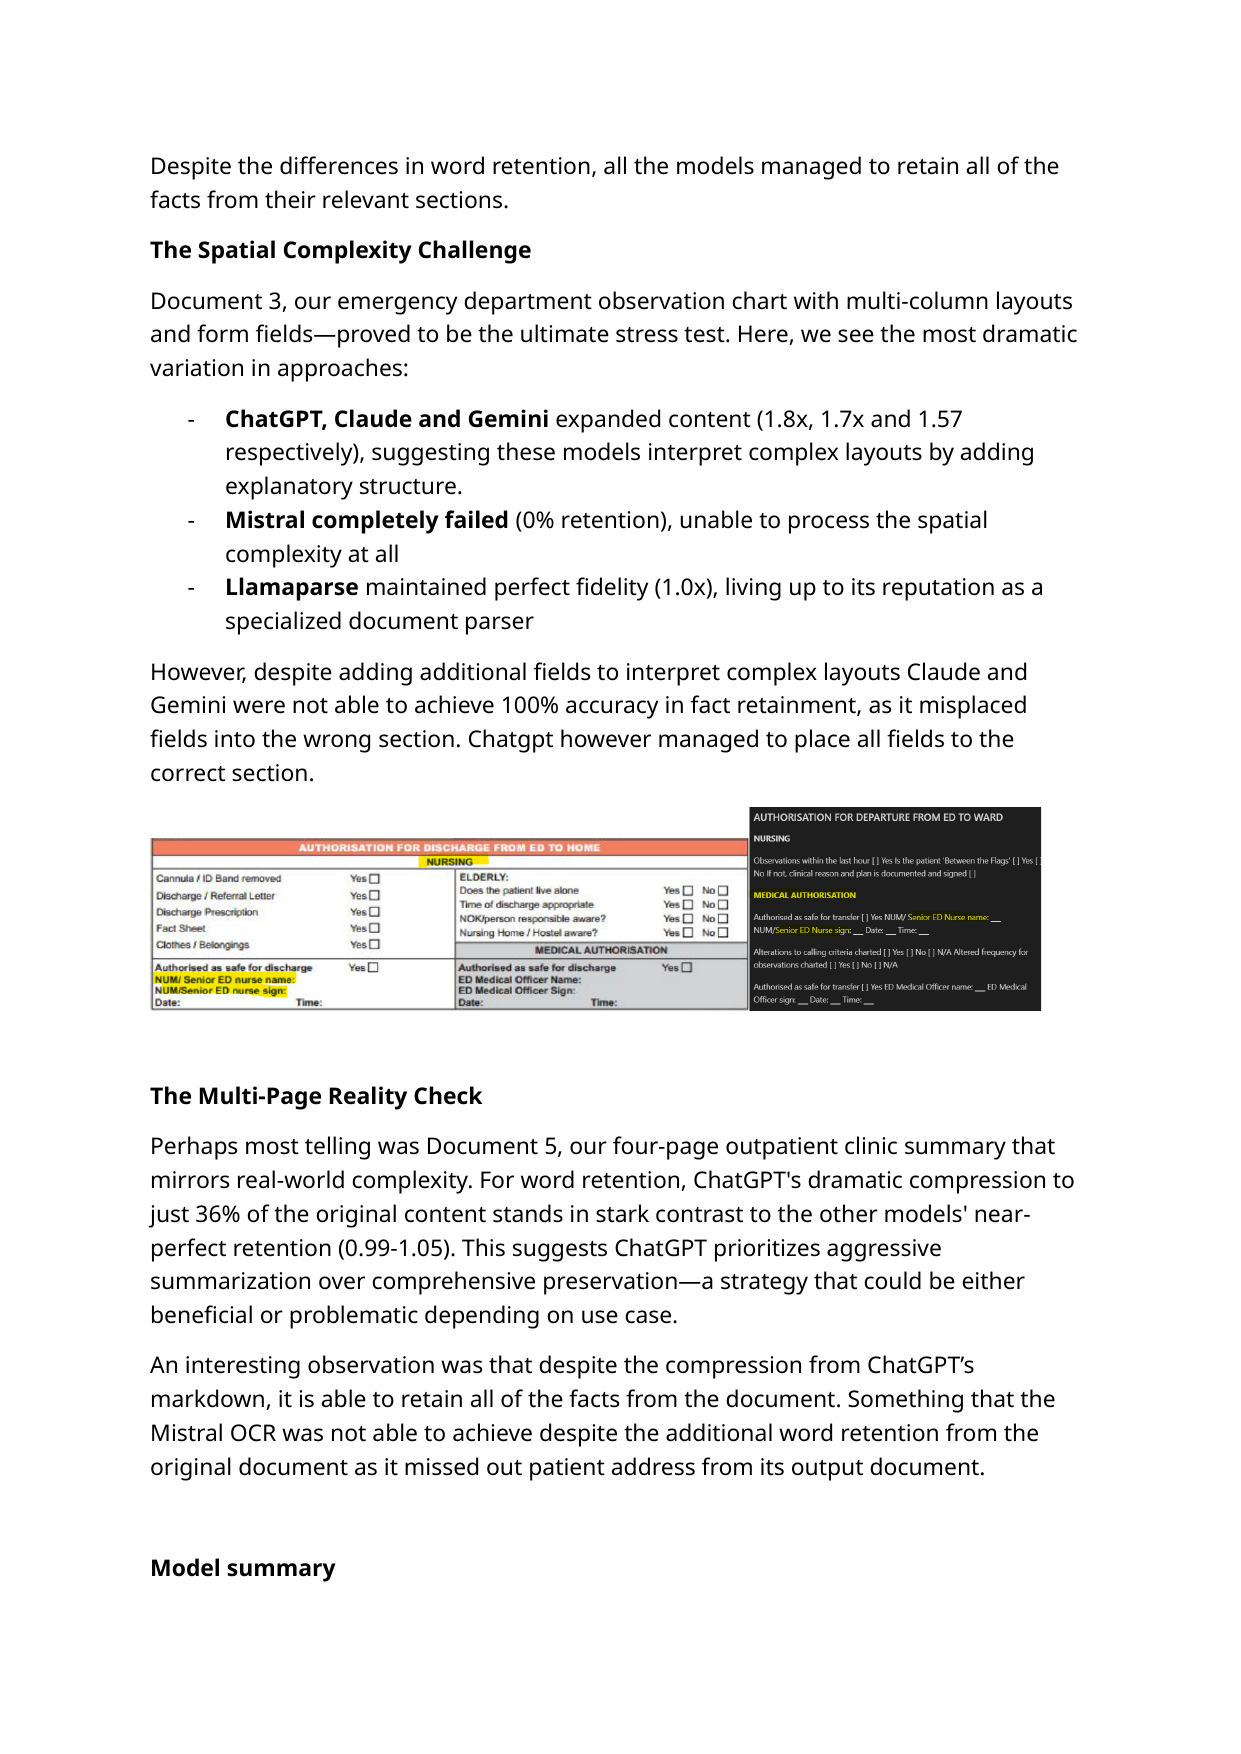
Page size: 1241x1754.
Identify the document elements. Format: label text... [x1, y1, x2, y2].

list Mistral completely failed (0% retention), unable to process the spatial complexity at all [187, 504, 1090, 569]
text The Multi-Page Reality Check [150, 1080, 1090, 1111]
text Despite the differences in word retention, all the models managed to retain all of the facts from their relevant sections. [150, 150, 1090, 215]
text The Spatial Complexity Challenge [150, 234, 1090, 265]
list Llamaparse maintained perfect fidelity (1.0x), living up to its reputation as a specialized document parser [187, 571, 1090, 636]
list ChatGPT, Claude and Gemini expanded content (1.8x, 1.7x and 1.57 respectively), suggesting these models interpret complex layouts by adding explanatory structure. [187, 402, 1090, 501]
picture [150, 807, 1042, 1011]
text However, despite adding additional fields to interpret complex layouts Claude and Gemini were not able to achieve 100% accuracy in fact retainment, as it misplaced fields into the wrong section. Chatgpt however managed to place all fields to the correct section. [150, 655, 1090, 788]
text Document 3, our emergency department observation chart with multi-column layouts and form fields—proved to be the ultimate stress test. Here, we see the most dramatic variation in approaches: [150, 284, 1090, 383]
text Model summary [150, 1551, 1090, 1583]
